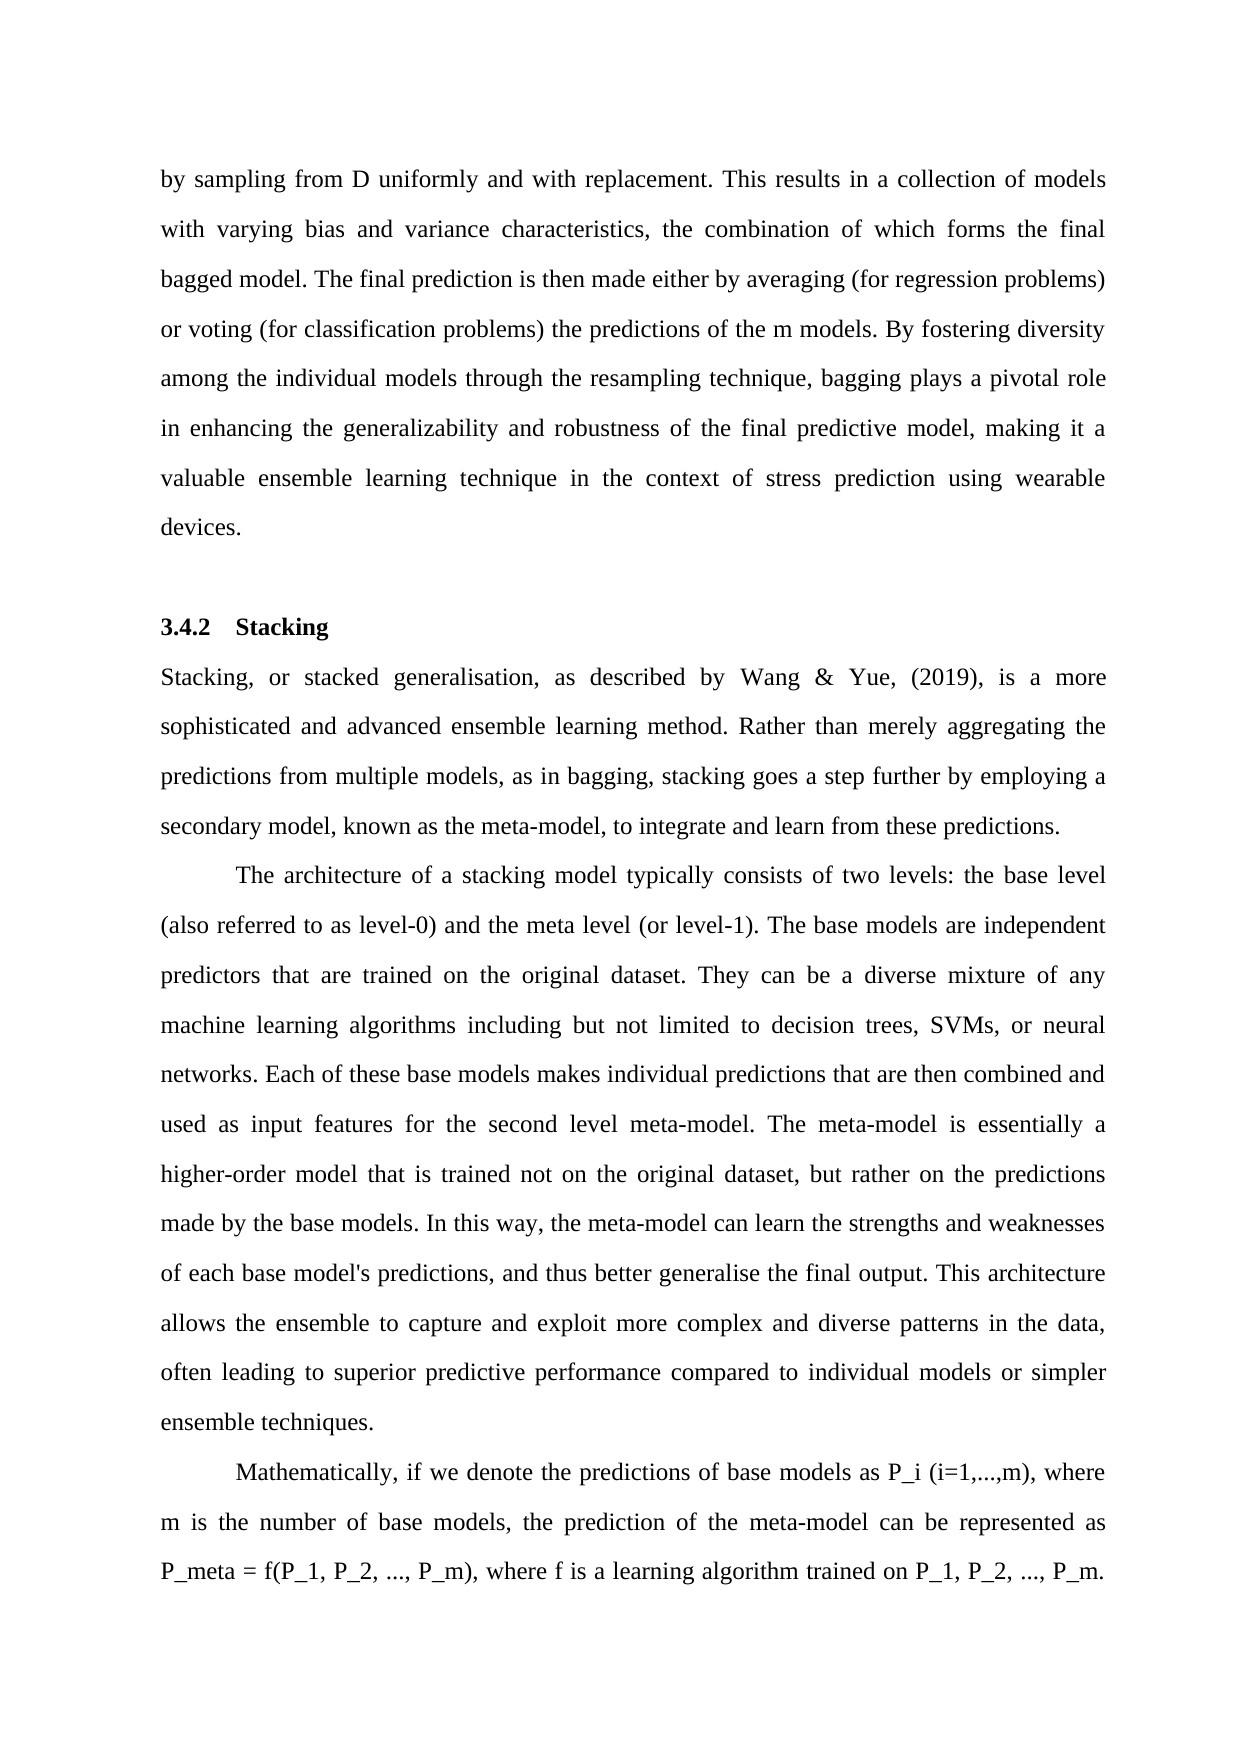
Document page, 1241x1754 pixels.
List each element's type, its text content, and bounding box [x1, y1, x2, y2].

text 3.4.2 Stacking [160, 612, 1107, 641]
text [160, 1457, 1107, 1585]
text The architecture of a stacking model typically consists of two levels: the base level (also referred to as level-0) and the meta level (or level-1). The base models are independent predictors that are trained on the original dataset. They can be a diverse mixture of any machine learning algorithms including but not limited to decision trees, SVMs, or neural networks. Each of these base models makes individual predictions that are then combined and used as input features for the second level meta-model. The meta-model is essentially a higher-order model that is trained not on the original dataset, but rather on the predictions made by the base models. In this way, the meta-model can learn the strengths and weaknesses of each base model's predictions, and thus better generalise the final output. This architecture allows the ensemble to capture and exploit more complex and diverse patterns in the data, often leading to superior predictive performance compared to individual models or simpler ensemble techniques. [160, 861, 1107, 1436]
text Stacking, or stacked generalisation, as described by Wang & Yue, (2019), is a more sophisticated and advanced ensemble learning method. Rather than merely aggregating the predictions from multiple models, as in bagging, stacking goes a step further by employing a secondary model, known as the meta-model, to integrate and learn from these predictions. [160, 662, 1107, 839]
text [160, 164, 1107, 541]
